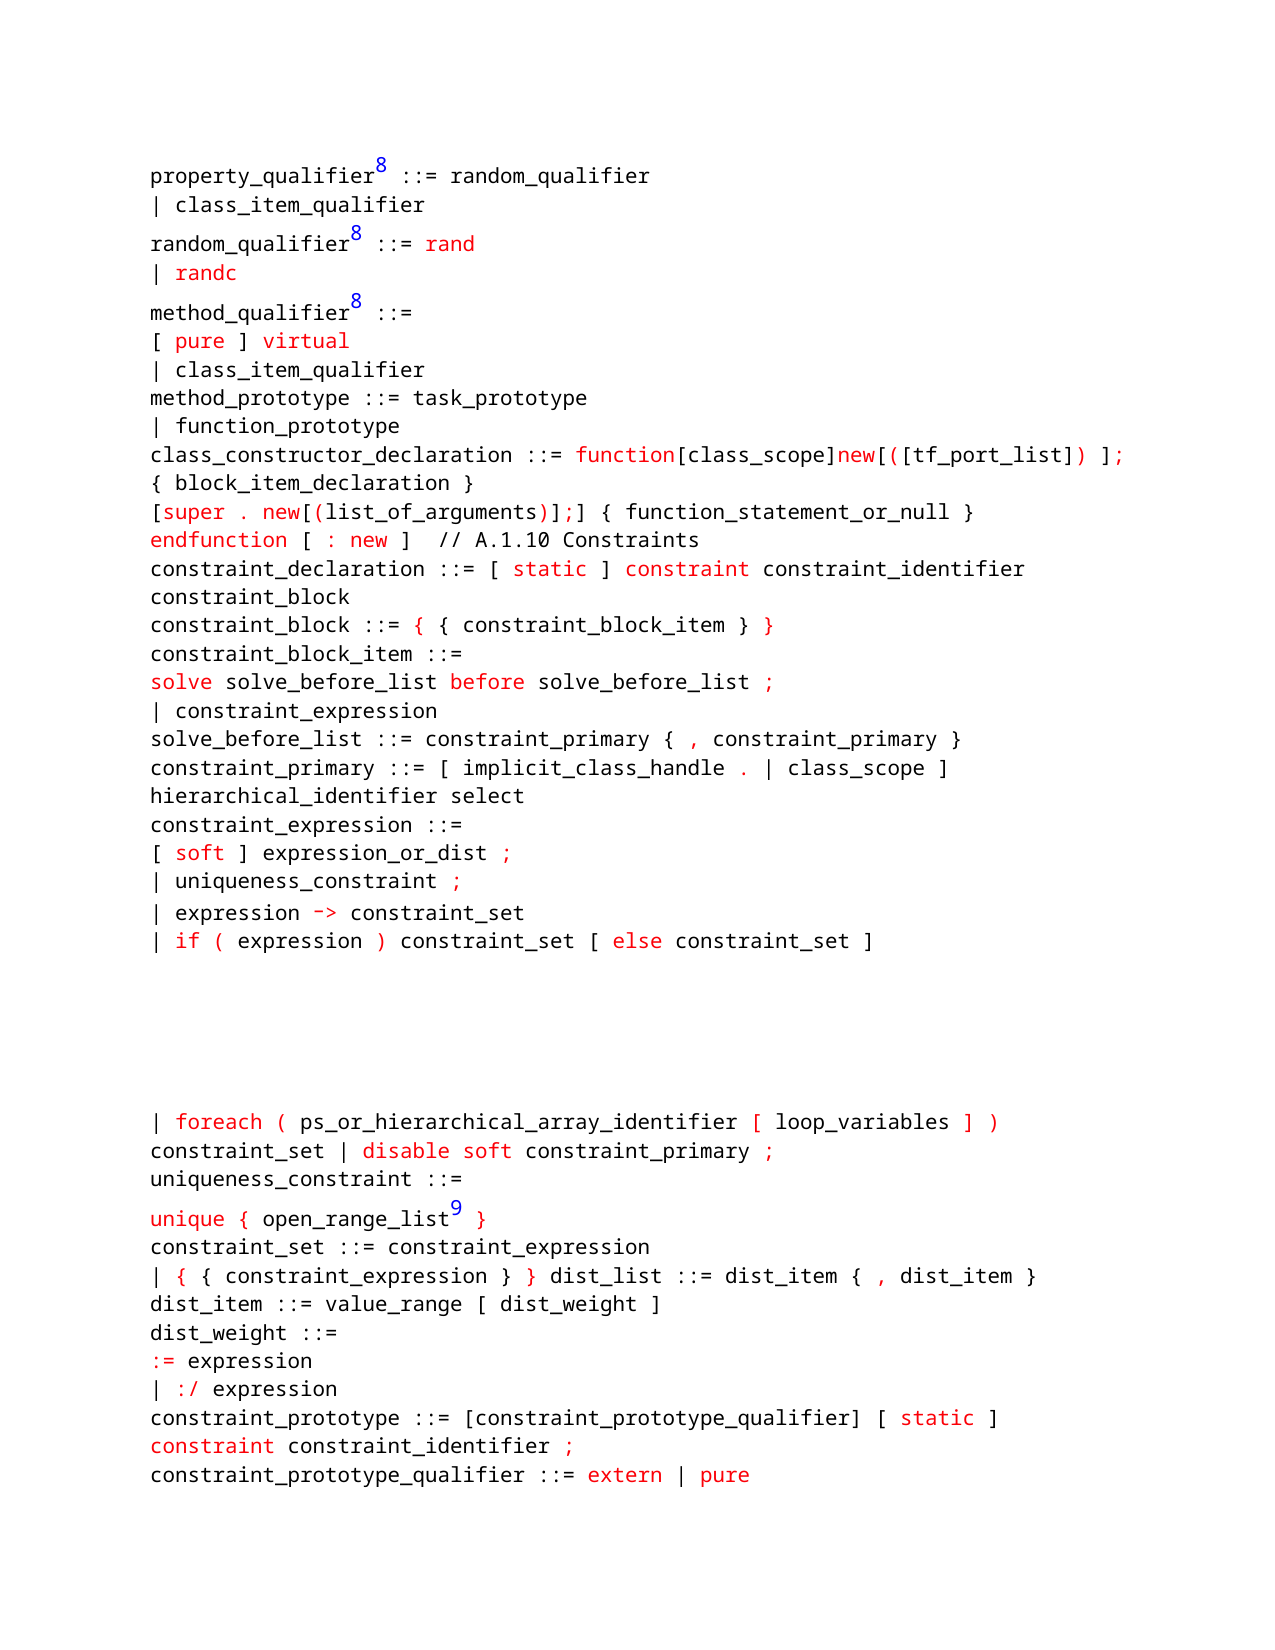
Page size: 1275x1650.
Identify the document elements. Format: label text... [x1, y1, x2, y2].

text constraint_set ::= constraint_expression [150, 1232, 1125, 1261]
text [ pure ] virtual [150, 326, 1125, 355]
text property_qualifier8 ::= random_qualifier [150, 150, 1125, 190]
text class_constructor_declaration ::= function[class_scope]new[([tf_port_list]) ]; [150, 440, 1125, 468]
text | class_item_qualifier [150, 190, 1125, 218]
text constraint_block_item ::= [150, 639, 1125, 667]
text := expression [150, 1346, 1125, 1374]
text constraint_prototype ::= [constraint_prototype_qualifier] [ static ] constraint constraint_identifier ; [150, 1403, 1125, 1460]
text | uniqueness_constraint ; [150, 867, 1125, 895]
text | constraint_expression [150, 696, 1125, 724]
text | function_prototype [150, 412, 1125, 440]
text | expression –> constraint_set [150, 895, 1125, 926]
text method_qualifier8 ::= [150, 286, 1125, 326]
text dist_weight ::= [150, 1318, 1125, 1346]
text [super . new[(list_of_arguments)];] { function_statement_or_null } [150, 497, 1125, 525]
text solve solve_before_list before solve_before_list ; [150, 667, 1125, 696]
text | { { constraint_expression } } dist_list ::= dist_item { , dist_item } dist_item ::= value_range [ dist_weight ] [150, 1261, 1125, 1318]
text constraint_declaration ::= [ static ] constraint constraint_identifier constraint_block [150, 554, 1125, 611]
text | if ( expression ) constraint_set [ else constraint_set ] [150, 926, 1125, 955]
text method_prototype ::= task_prototype [150, 383, 1125, 412]
text endfunction [ : new ] // A.1.10 Constraints [150, 525, 1125, 554]
text uniqueness_constraint ::= [150, 1164, 1125, 1193]
text constraint_prototype_qualifier ::= extern | pure [150, 1460, 1125, 1488]
text | class_item_qualifier [150, 355, 1125, 383]
text constraint_expression ::= [150, 810, 1125, 838]
text | foreach ( ps_or_hierarchical_array_identifier [ loop_variables ] ) constraint_set | disable soft constraint_primary ; [150, 1107, 1125, 1164]
text { block_item_declaration } [150, 468, 1125, 497]
text random_qualifier8 ::= rand [150, 218, 1125, 258]
text constraint_primary ::= [ implicit_class_handle . | class_scope ] hierarchical_identifier select [150, 753, 1125, 810]
text [ soft ] expression_or_dist ; [150, 838, 1125, 867]
text solve_before_list ::= constraint_primary { , constraint_primary } [150, 724, 1125, 753]
text | randc [150, 258, 1125, 286]
text unique { open_range_list9 } [150, 1193, 1125, 1232]
text constraint_block ::= { { constraint_block_item } } [150, 611, 1125, 639]
text | :/ expression [150, 1374, 1125, 1403]
